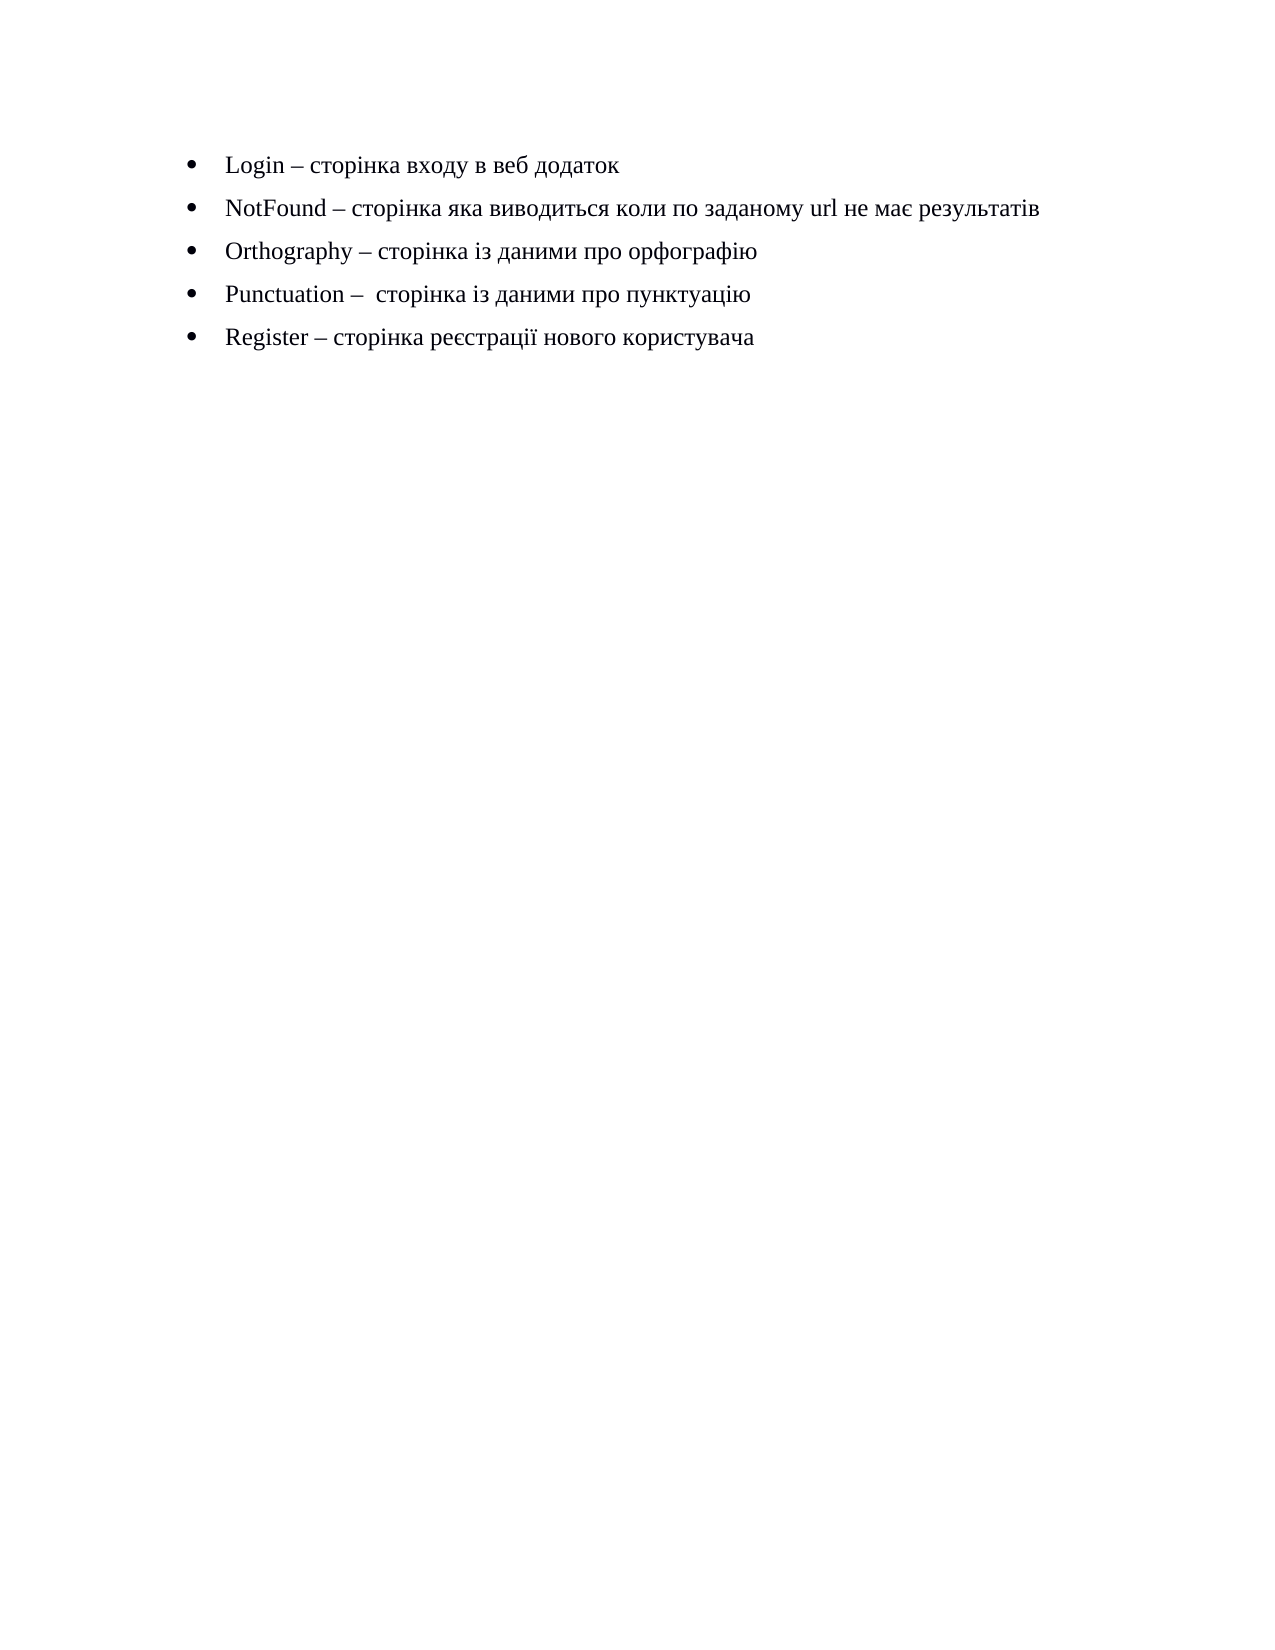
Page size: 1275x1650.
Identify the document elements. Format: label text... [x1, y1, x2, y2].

list Punctuation – сторінка із даними про пунктуацію [187, 279, 1125, 308]
list NotFound – сторінка яка виводиться коли по заданому url не має результатів [187, 193, 1125, 222]
list Orthography – сторінка із даними про орфографію [187, 236, 1125, 265]
list Login – сторінка входу в веб додаток [187, 150, 1125, 179]
list Register – сторінка реєстрації нового користувача [187, 322, 1125, 351]
